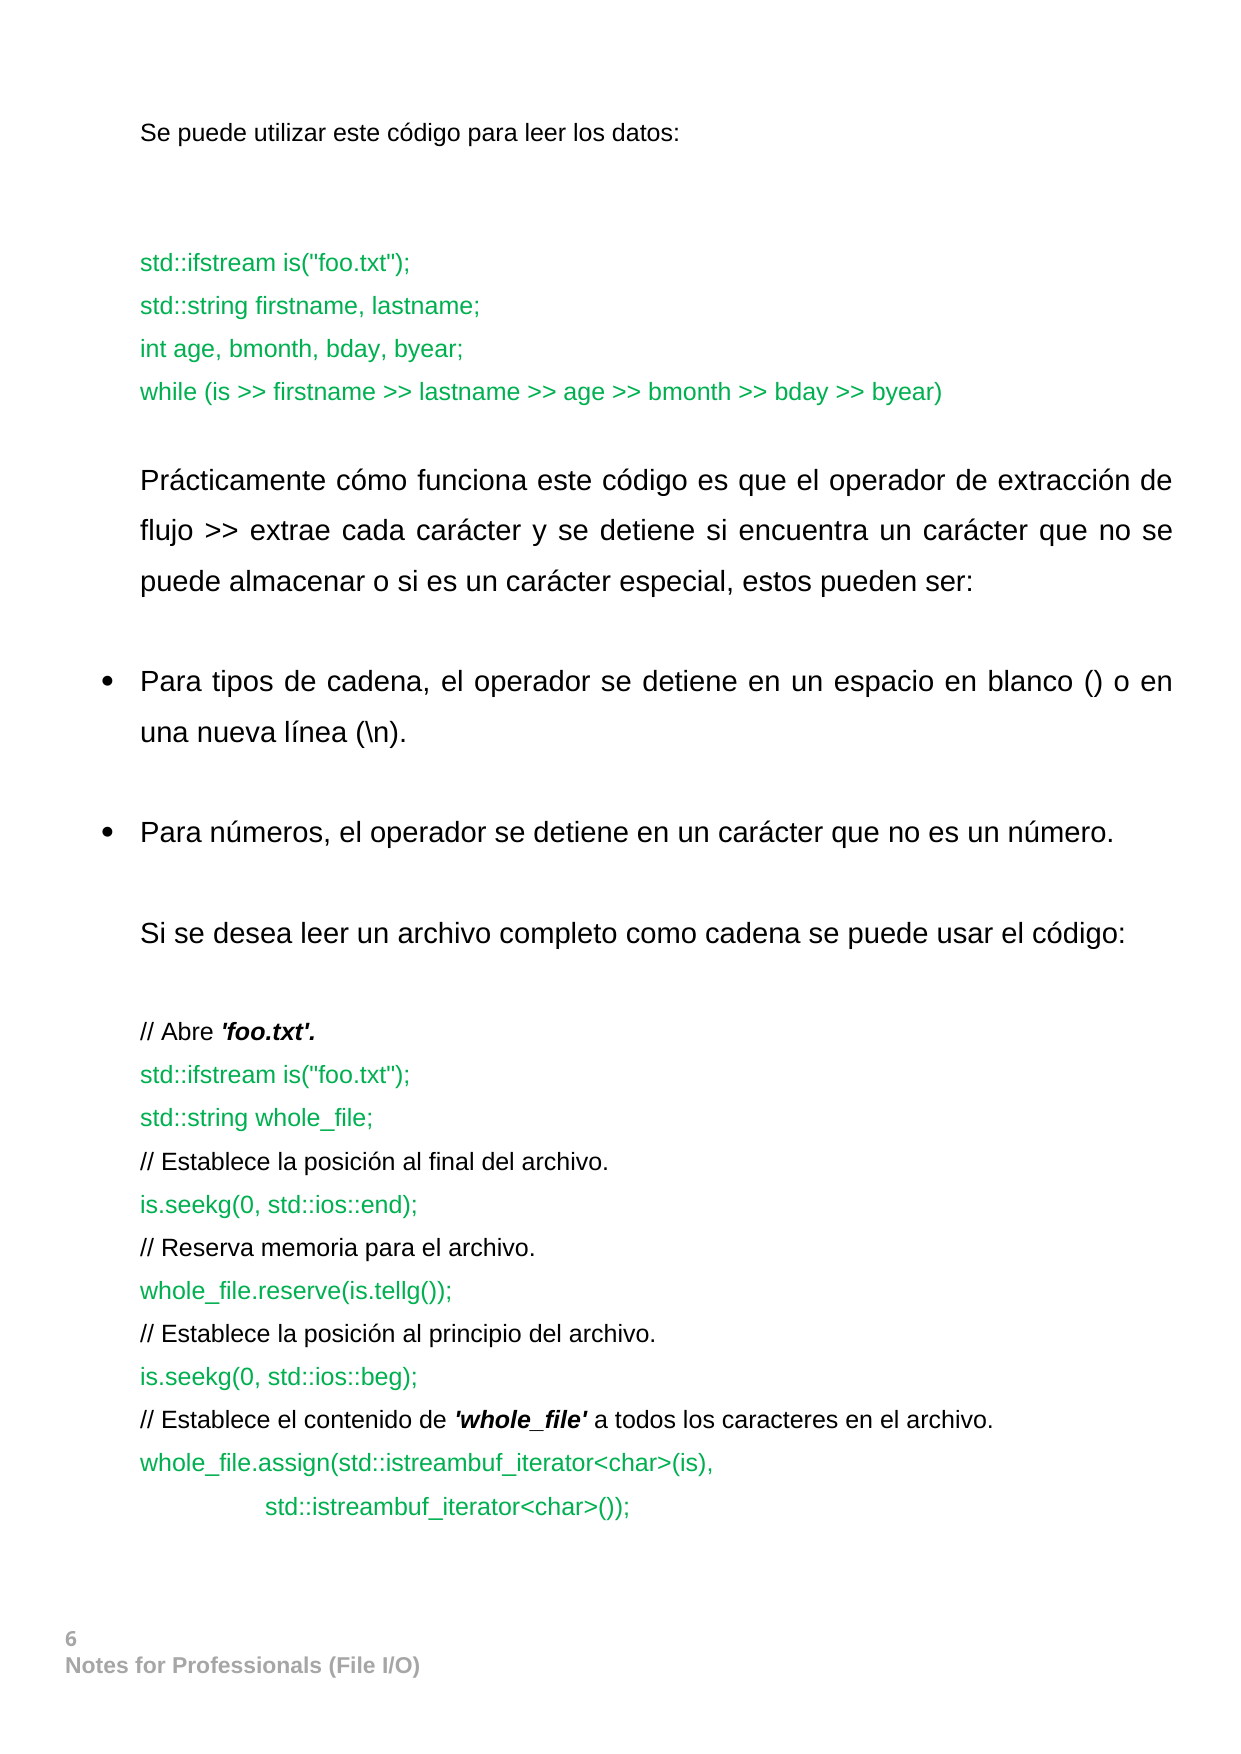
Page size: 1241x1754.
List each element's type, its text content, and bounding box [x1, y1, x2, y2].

list std::istreambuf_iterator<char>()); [140, 1491, 1175, 1520]
list whole_file.assign(std::istreambuf_iterator<char>(is), [140, 1448, 1175, 1477]
list is.seekg(0, std::ios::beg); [140, 1362, 1175, 1391]
list std::string whole_file; [140, 1103, 1175, 1132]
list std::ifstream is("foo.txt"); [140, 1060, 1175, 1089]
list // Abre 'foo.txt'. [140, 1017, 1175, 1046]
list // Establece la posición al final del archivo. [140, 1146, 1175, 1175]
list std::ifstream is("foo.txt"); [140, 247, 1175, 276]
list is.seekg(0, std::ios::end); [140, 1189, 1175, 1218]
list std::string firstname, lastname; [140, 291, 1175, 319]
list Se puede utilizar este código para leer los datos: [140, 118, 1175, 147]
list while (is >> firstname >> lastname >> age >> bmonth >> bday >> byear) [140, 377, 1175, 406]
list whole_file.reserve(is.tellg()); [140, 1276, 1175, 1304]
list Prácticamente cómo funciona este código es que el operador de extracción de flujo >> extrae cada carácter y se detiene si encuentra un carácter que no se puede almacenar o si es un carácter especial, estos pueden ser: [140, 463, 1175, 597]
list Para tipos de cadena, el operador se detiene en un espacio en blanco () o en una nueva línea (\n). [102, 664, 1175, 748]
list // Establece la posición al principio del archivo. [140, 1319, 1175, 1348]
list Si se desea leer un archivo completo como cadena se puede usar el código: [140, 916, 1175, 950]
list int age, bmonth, bday, byear; [140, 334, 1175, 362]
list Para números, el operador se detiene en un carácter que no es un número. [102, 816, 1175, 849]
list // Establece el contenido de 'whole_file' a todos los caracteres en el archivo. [140, 1405, 1175, 1434]
list // Reserva memoria para el archivo. [140, 1233, 1175, 1261]
